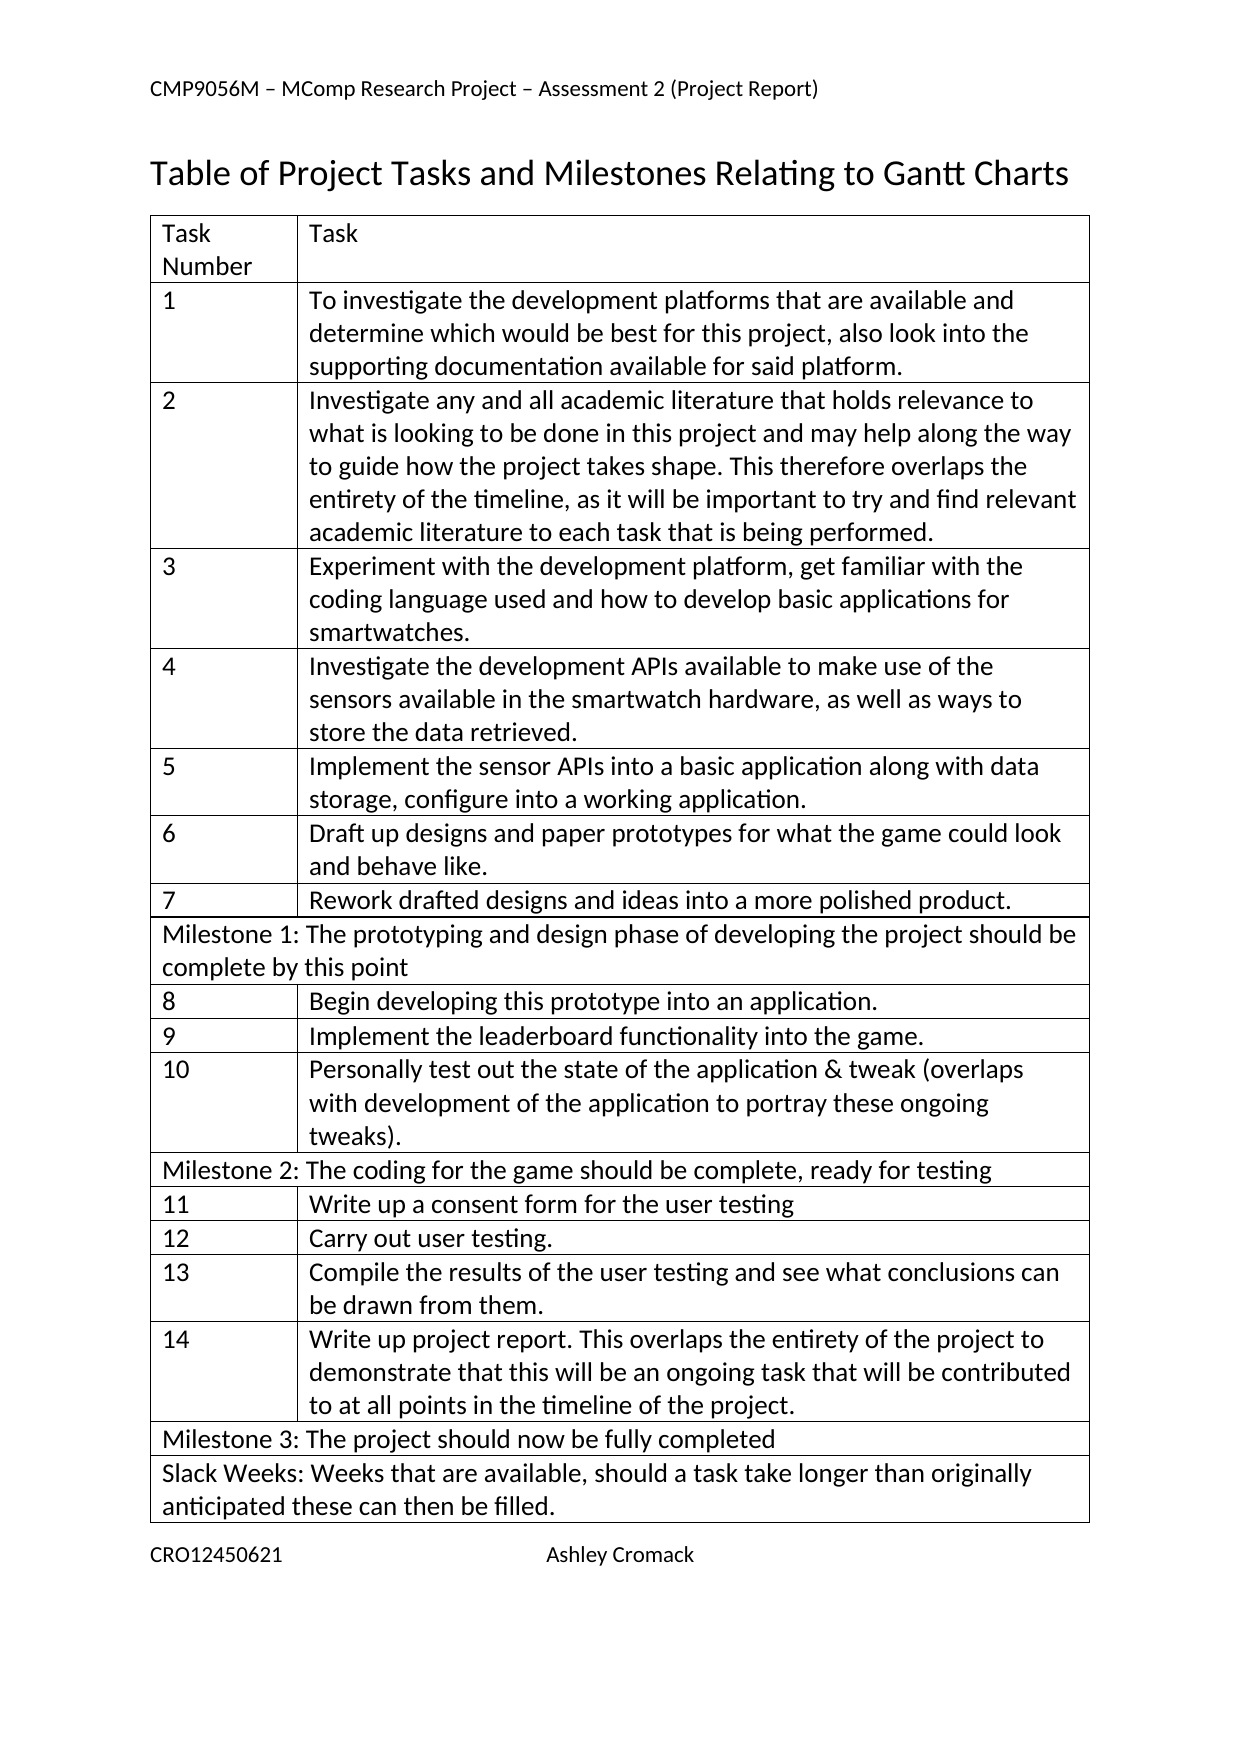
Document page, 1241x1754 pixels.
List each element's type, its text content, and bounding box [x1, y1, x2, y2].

table_cell Carry out user testing. [298, 1221, 1089, 1254]
table_cell Implement the sensor APIs into a basic application along with data storage, configure into a working application. [298, 749, 1089, 815]
table_cell Personally test out the state of the application & tweak (overlaps with development of the application to portray these ongoing tweaks). [298, 1053, 1089, 1152]
table_cell Draft up designs and paper prototypes for what the game could look and behave like. [298, 816, 1089, 882]
table_cell Investigate any and all academic literature that holds relevance to what is looking to be done in this project and may help along the way to guide how the project takes shape. This therefore overlaps the entirety of the timeline, as it will be important to try and find relevant academic literature to each task that is being performed. [298, 383, 1089, 548]
table_cell Implement the leaderboard functionality into the game. [298, 1019, 1089, 1052]
table_cell 8 [151, 985, 297, 1018]
table_cell Milestone 3: The project should now be fully completed [151, 1422, 1089, 1455]
table_cell Milestone 1: The prototyping and design phase of developing the project should be complete by this point [151, 918, 1089, 983]
table_cell Rework drafted designs and ideas into a more polished product. [298, 884, 1089, 916]
table_cell 1 [151, 283, 297, 382]
table_cell Experiment with the development platform, get familiar with the coding language used and how to develop basic applications for smartwatches. [298, 549, 1089, 648]
table_cell Write up a consent form for the user testing [298, 1187, 1089, 1220]
table_cell 12 [151, 1221, 297, 1254]
table_cell Milestone 2: The coding for the game should be complete, ready for testing [151, 1153, 1089, 1186]
table_cell Write up project report. This overlaps the entirety of the project to demonstrate that this will be an ongoing task that will be contributed to at all points in the timeline of the project. [298, 1322, 1089, 1421]
table_cell 3 [151, 549, 297, 648]
table_cell 9 [151, 1019, 297, 1052]
table_cell Slack Weeks: Weeks that are available, should a task take longer than originally anticipated these can then be filled. [151, 1456, 1089, 1522]
table_cell Investigate the development APIs available to make use of the sensors available in the smartwatch hardware, as well as ways to store the data retrieved. [298, 649, 1089, 748]
table_cell 5 [151, 749, 297, 815]
table_header Task Number [151, 216, 297, 282]
table_cell 6 [151, 816, 297, 882]
table_cell 11 [151, 1187, 297, 1220]
table_cell Compile the results of the user testing and see what conclusions can be drawn from them. [298, 1255, 1089, 1321]
text Table of Project Tasks and Milestones Relating to Gantt Charts [150, 150, 1090, 194]
table_cell 14 [151, 1322, 297, 1421]
table_cell 10 [151, 1053, 297, 1152]
table_header Task [298, 216, 1089, 282]
table_cell To investigate the development platforms that are available and determine which would be best for this project, also look into the supporting documentation available for said platform. [298, 283, 1089, 382]
table_cell 7 [151, 884, 297, 916]
table_cell Begin developing this prototype into an application. [298, 985, 1089, 1018]
table_cell 13 [151, 1255, 297, 1321]
table_cell 2 [151, 383, 297, 548]
table_cell 4 [151, 649, 297, 748]
